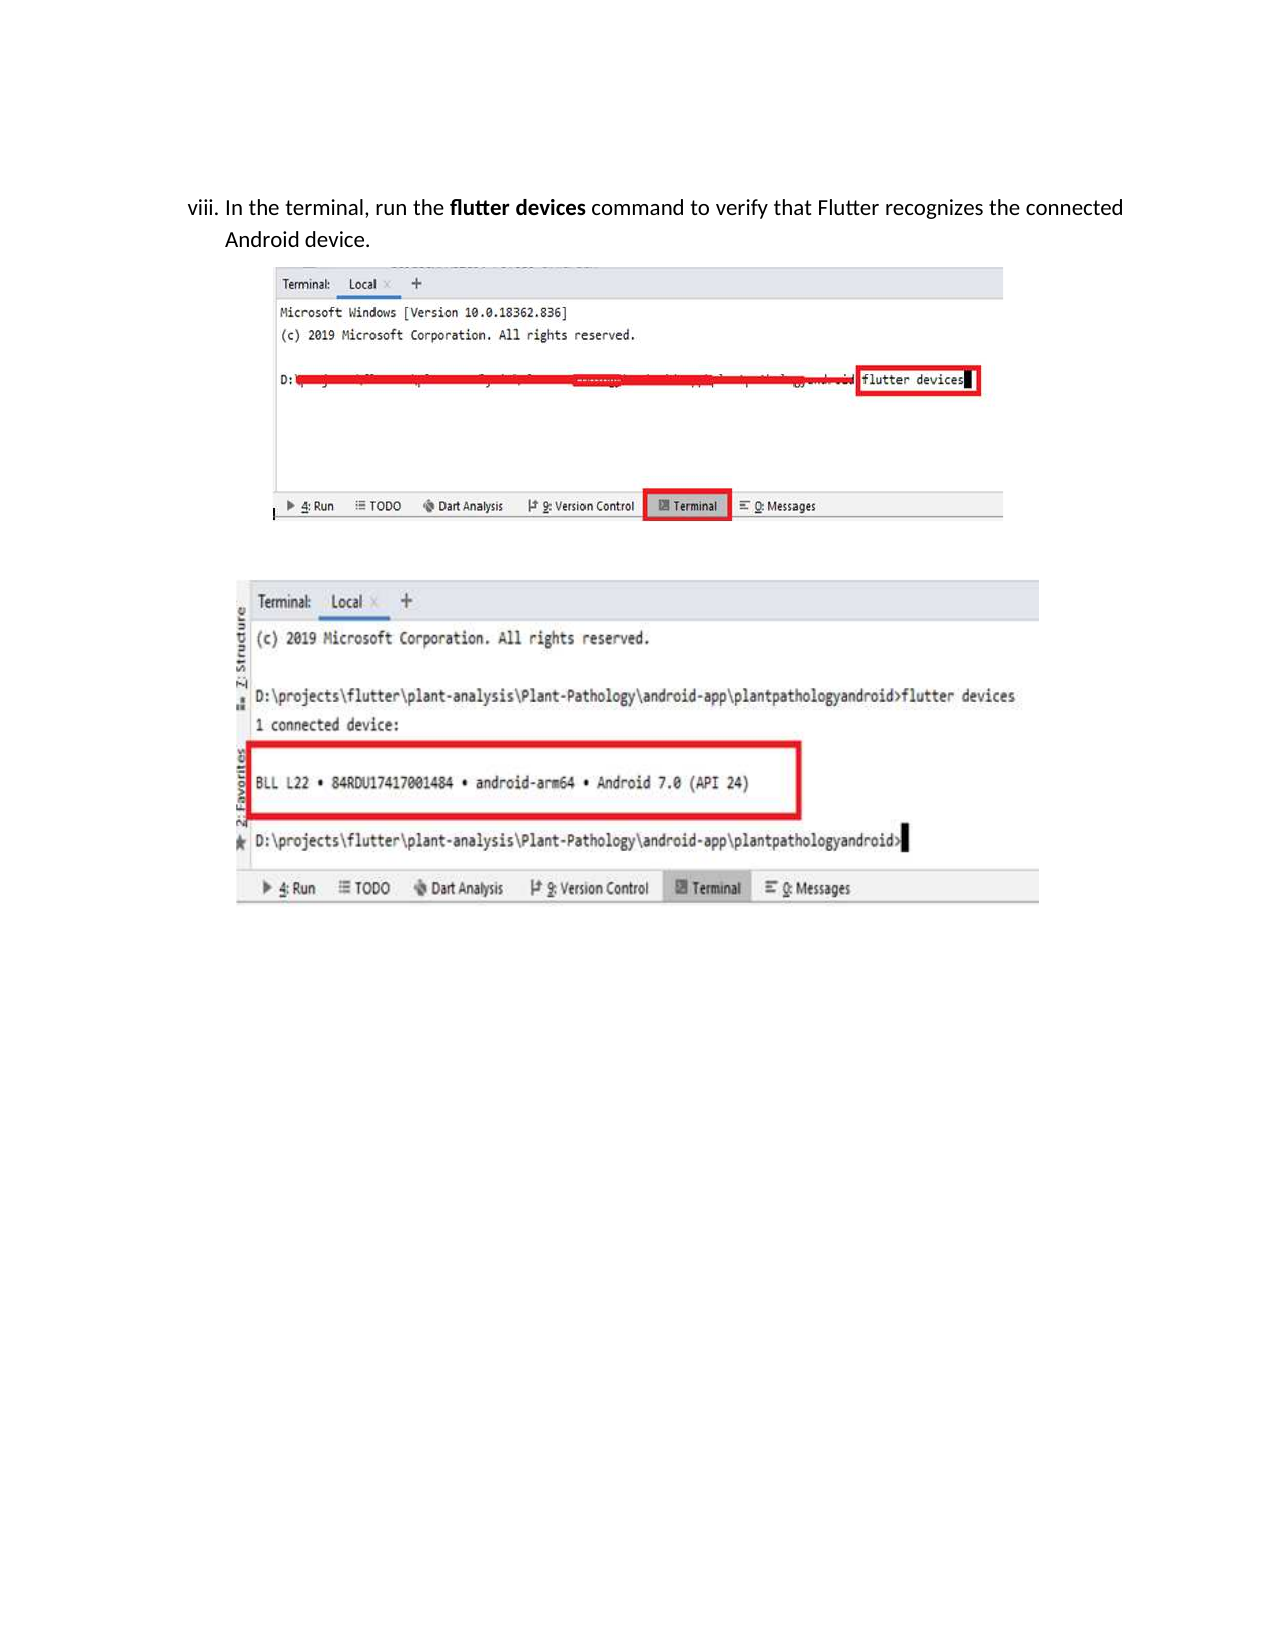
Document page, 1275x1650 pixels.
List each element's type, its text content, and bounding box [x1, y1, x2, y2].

list In the terminal, run the flutter devices command to verify that Flutter recognizes the connected Android device. [187, 193, 1125, 253]
picture [236, 579, 1039, 907]
picture [271, 267, 1004, 522]
